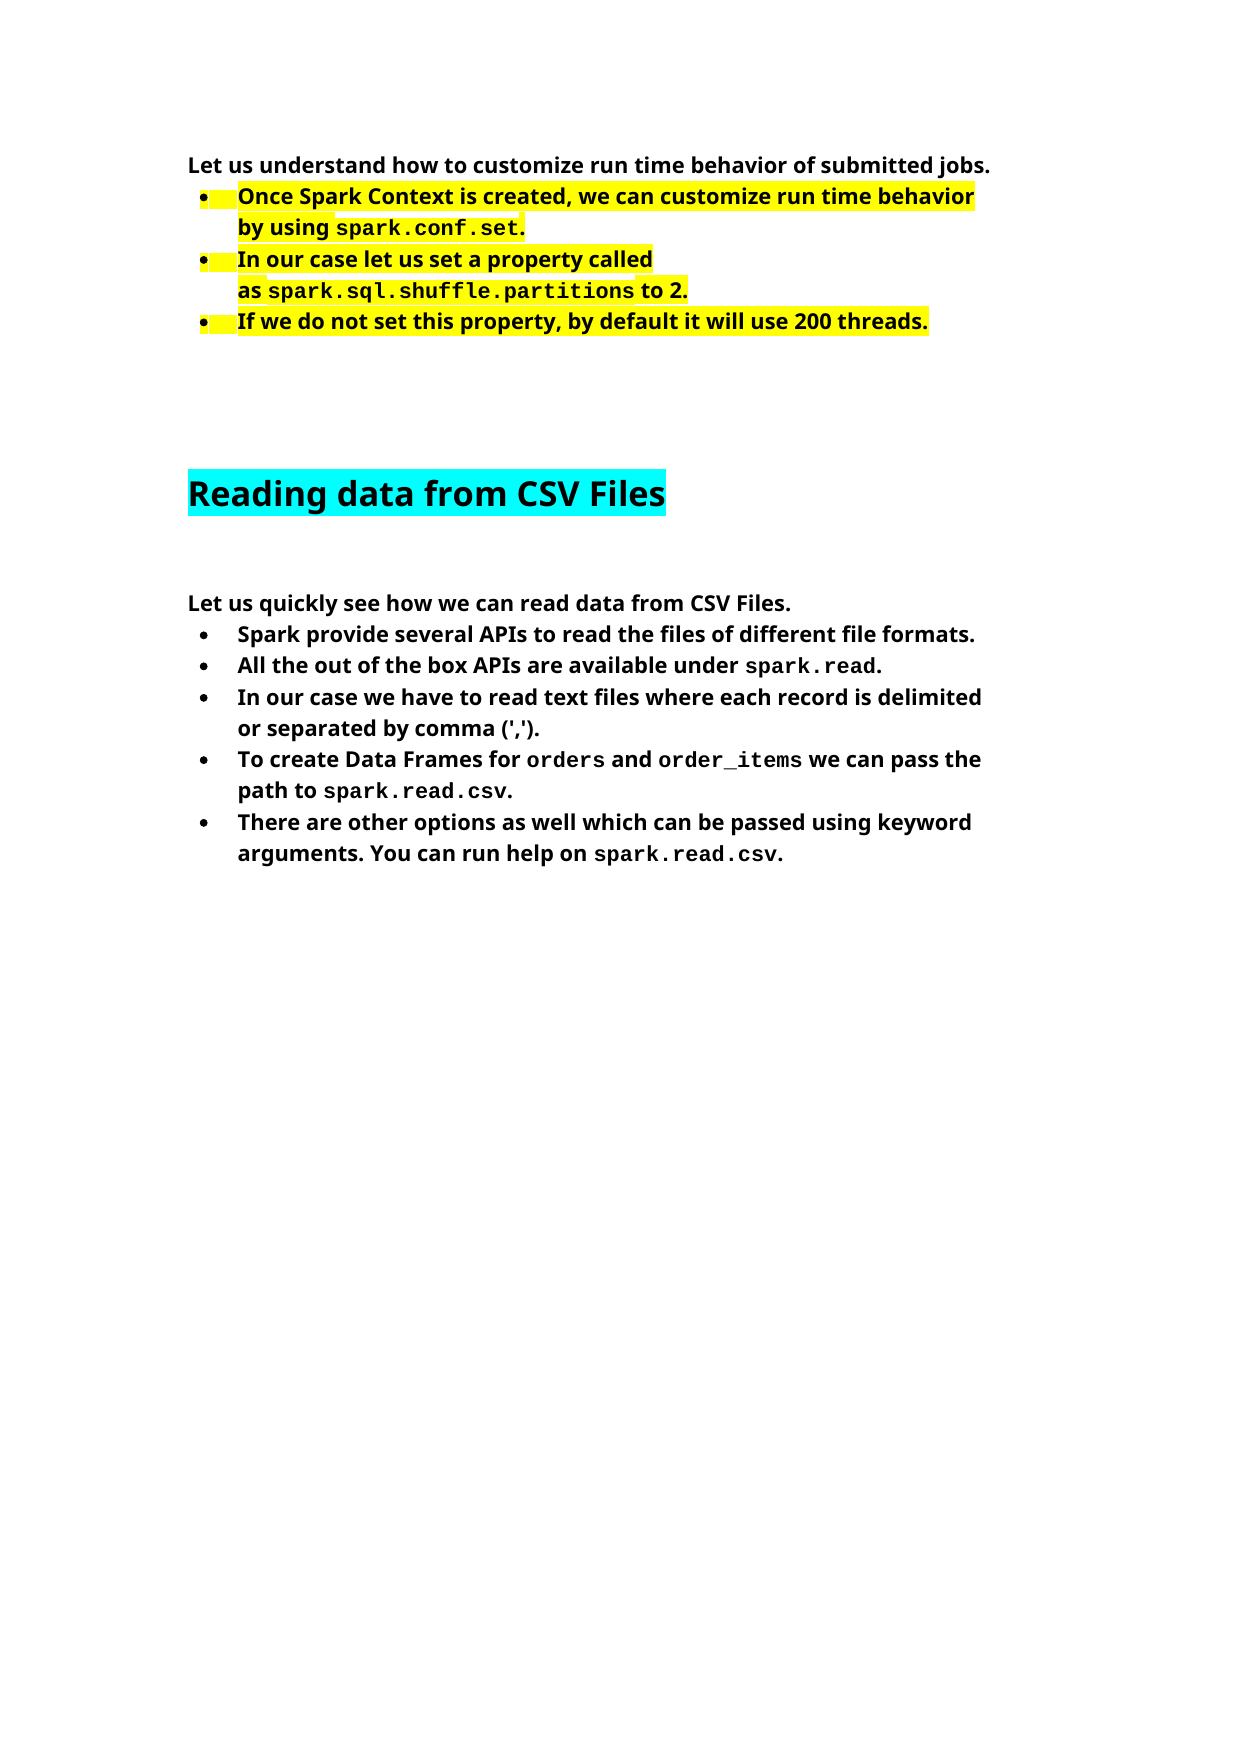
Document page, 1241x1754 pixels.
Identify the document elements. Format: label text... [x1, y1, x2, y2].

list All the out of the box APIs are available under spark.read. [200, 649, 1003, 680]
list Once Spark Context is created, we can customize run time behavior by using spark.conf.set. [200, 180, 1003, 242]
list There are other options as well which can be passed using keyword arguments. You can run help on spark.read.csv. [200, 805, 1003, 868]
text Let us quickly see how we can read data from CSV Files. [187, 588, 1053, 618]
text Let us understand how to customize run time behavior of submitted jobs. [187, 150, 1053, 180]
list If we do not set this property, by default it will use 200 threads. [200, 305, 1003, 336]
list In our case we have to read text files where each record is delimited or separated by comma (','). [200, 680, 1003, 743]
text Reading data from CSV Files [187, 422, 1053, 516]
list In our case let us set a property called as spark.sql.shuffle.partitions to 2. [200, 242, 1003, 305]
list Spark provide several APIs to read the files of different file formats. [200, 618, 1003, 649]
list To create Data Frames for orders and order_items we can pass the path to spark.read.csv. [200, 743, 1003, 805]
